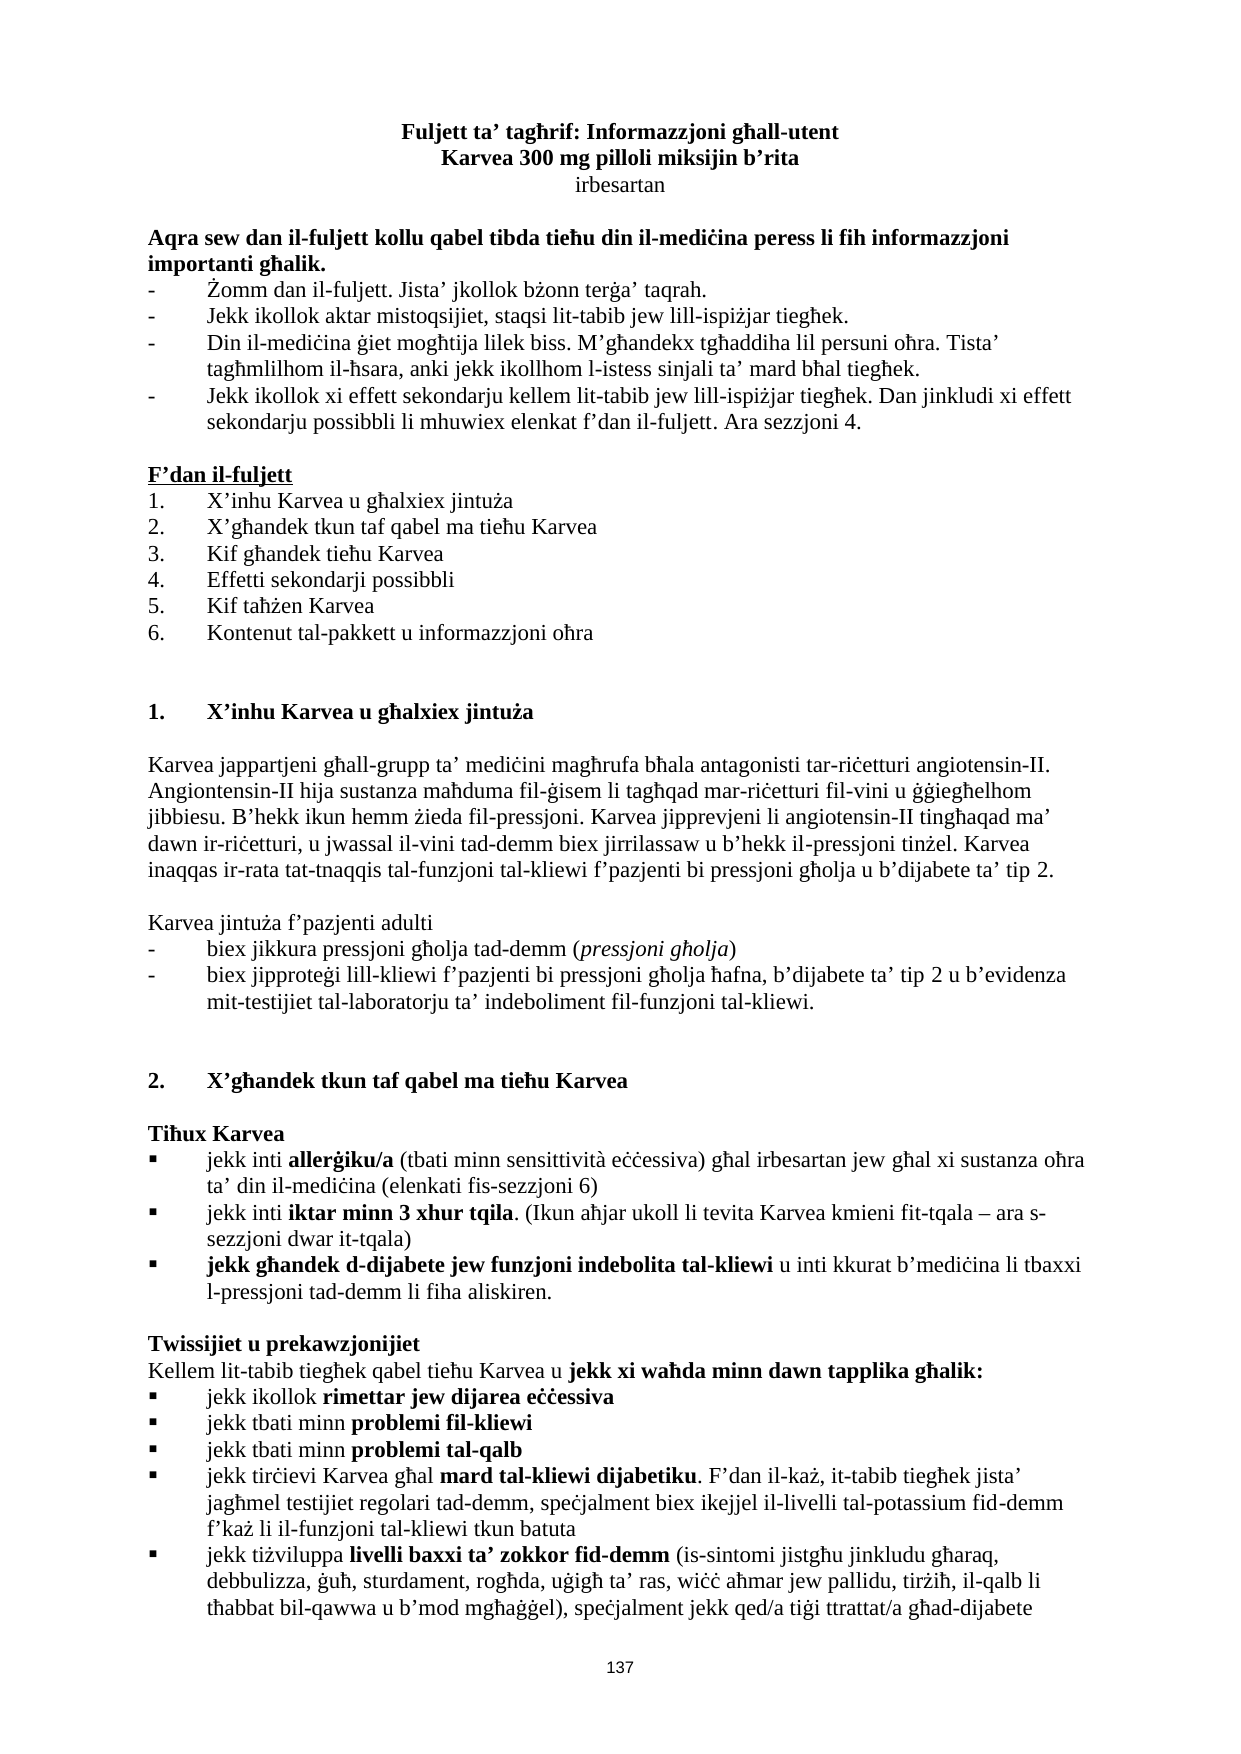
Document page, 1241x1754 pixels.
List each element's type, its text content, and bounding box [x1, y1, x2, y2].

text 3. Kif għandek tieħu Karvea [148, 540, 1093, 566]
list jekk tbati minn problemi tal-qalb [148, 1436, 1093, 1462]
list Din il-mediċina ġiet mogħtija lilek biss. M’għandekx tgħaddiha lil persuni oħra. Tista’ tagħmlilhom il-ħsara, anki jekk ikollhom l-istess sinjali ta’ mard bħal tiegħek. [148, 329, 1093, 382]
list jekk għandek d-dijabete jew funzjoni indebolita tal-kliewi u inti kkurat b’mediċina li tbaxxi l-pressjoni tad-demm li fiha aliskiren. [148, 1251, 1093, 1304]
title irbesartan [148, 171, 1093, 197]
text 5. Kif taħżen Karvea [148, 592, 1093, 619]
text 2. X’għandek tkun taf qabel ma tieħu Karvea [148, 513, 1093, 540]
text Karvea jappartjeni għall-grupp ta’ mediċini magħrufa bħala antagonisti tar-riċetturi angiotensin-II. Angiontensin-II hija sustanza maħduma fil-ġisem li tagħqad mar-riċetturi fil-vini u ġġiegħelhom jibbiesu. B’hekk ikun hemm żieda fil-pressjoni. Karvea jipprevjeni li angiotensin-II tingħaqad ma’ dawn ir-riċetturi, u jwassal il-vini tad-demm biex jirrilassaw u b’hekk il-pressjoni tinżel. Karvea inaqqas ir-rata tat-tnaqqis tal-funzjoni tal-kliewi f’pazjenti bi pressjoni għolja u b’dijabete ta’ tip 2. [148, 751, 1093, 882]
subtitle Aqra sew dan il-fuljett kollu qabel tibda tieħu din il-mediċina peress li fih informazzjoni importanti għalik. [148, 223, 1093, 276]
list jekk tiżviluppa livelli baxxi ta’ zokkor fid-demm (is-sintomi jistgħu jinkludu għaraq, debbulizza, ġuħ, sturdament, rogħda, uġigħ ta’ ras, wiċċ aħmar jew pallidu, tirżiħ, il-qalb li tħabbat bil-qawwa u b’mod mgħaġġel), speċjalment jekk qed/a tiġi ttrattat/a għad-dijabete [148, 1541, 1093, 1620]
text Karvea jintuża f’pazjenti adulti [148, 909, 1093, 935]
list Żomm dan il-fuljett. Jista’ jkollok bżonn terġa’ taqrah. [148, 276, 1093, 303]
list jekk inti allerġiku/a (tbati minn sensittività eċċessiva) għal irbesartan jew għal xi sustanza oħra ta’ din il-mediċina (elenkati fis-sezzjoni 6) [148, 1146, 1093, 1199]
list jekk inti iktar minn 3 xhur tqila. (Ikun aħjar ukoll li tevita Karvea kmieni fit-tqala – ara s-sezzjoni dwar it-tqala) [148, 1199, 1093, 1251]
list jekk ikollok rimettar jew dijarea eċċessiva [148, 1383, 1093, 1409]
subtitle Tiħux Karvea [148, 1119, 1093, 1146]
subtitle 1. X’inhu Karvea u għalxiex jintuża [148, 698, 1093, 724]
text 1. X’inhu Karvea u għalxiex jintuża [148, 487, 1093, 513]
text 4. Effetti sekondarji possibbli [148, 566, 1093, 592]
list jekk tirċievi Karvea għal mard tal-kliewi dijabetiku. F’dan il-każ, it-tabib tiegħek jista’ jagħmel testijiet regolari tad-demm, speċjalment biex ikejjel il-livelli tal-potassium fid-demm f’każ li il-funzjoni tal-kliewi tkun batuta [148, 1462, 1093, 1541]
list Jekk ikollok aktar mistoqsijiet, staqsi lit-tabib jew lill-ispiżjar tiegħek. [148, 303, 1093, 329]
text 6. Kontenut tal-pakkett u informazzjoni oħra [148, 619, 1093, 645]
text Kellem lit-tabib tiegħek qabel tieħu Karvea u jekk xi waħda minn dawn tapplika għalik: [148, 1357, 1093, 1383]
subtitle 2. X’għandek tkun taf qabel ma tieħu Karvea [148, 1067, 1093, 1093]
list biex jipproteġi lill-kliewi f’pazjenti bi pressjoni għolja ħafna, b’dijabete ta’ tip 2 u b’evidenza mit-testijiet tal-laboratorju ta’ indeboliment fil-funzjoni tal-kliewi. [148, 961, 1093, 1014]
list biex jikkura pressjoni għolja tad-demm (pressjoni għolja) [148, 935, 1093, 961]
title Karvea 300 mg pilloli miksijin b’rita [148, 144, 1093, 171]
list jekk tbati minn problemi fil-kliewi [148, 1409, 1093, 1436]
list Jekk ikollok xi effett sekondarju kellem lit-tabib jew lill-ispiżjar tiegħek. Dan jinkludi xi effett sekondarju possibbli li mhuwiex elenkat f’dan il-fuljett. Ara sezzjoni 4. [148, 382, 1093, 434]
title Fuljett ta’ tagħrif: Informazzjoni għall-utent [148, 118, 1093, 144]
subtitle Twissijiet u prekawzjonijiet [148, 1330, 1093, 1357]
subtitle F’dan il-fuljett [148, 461, 1093, 487]
